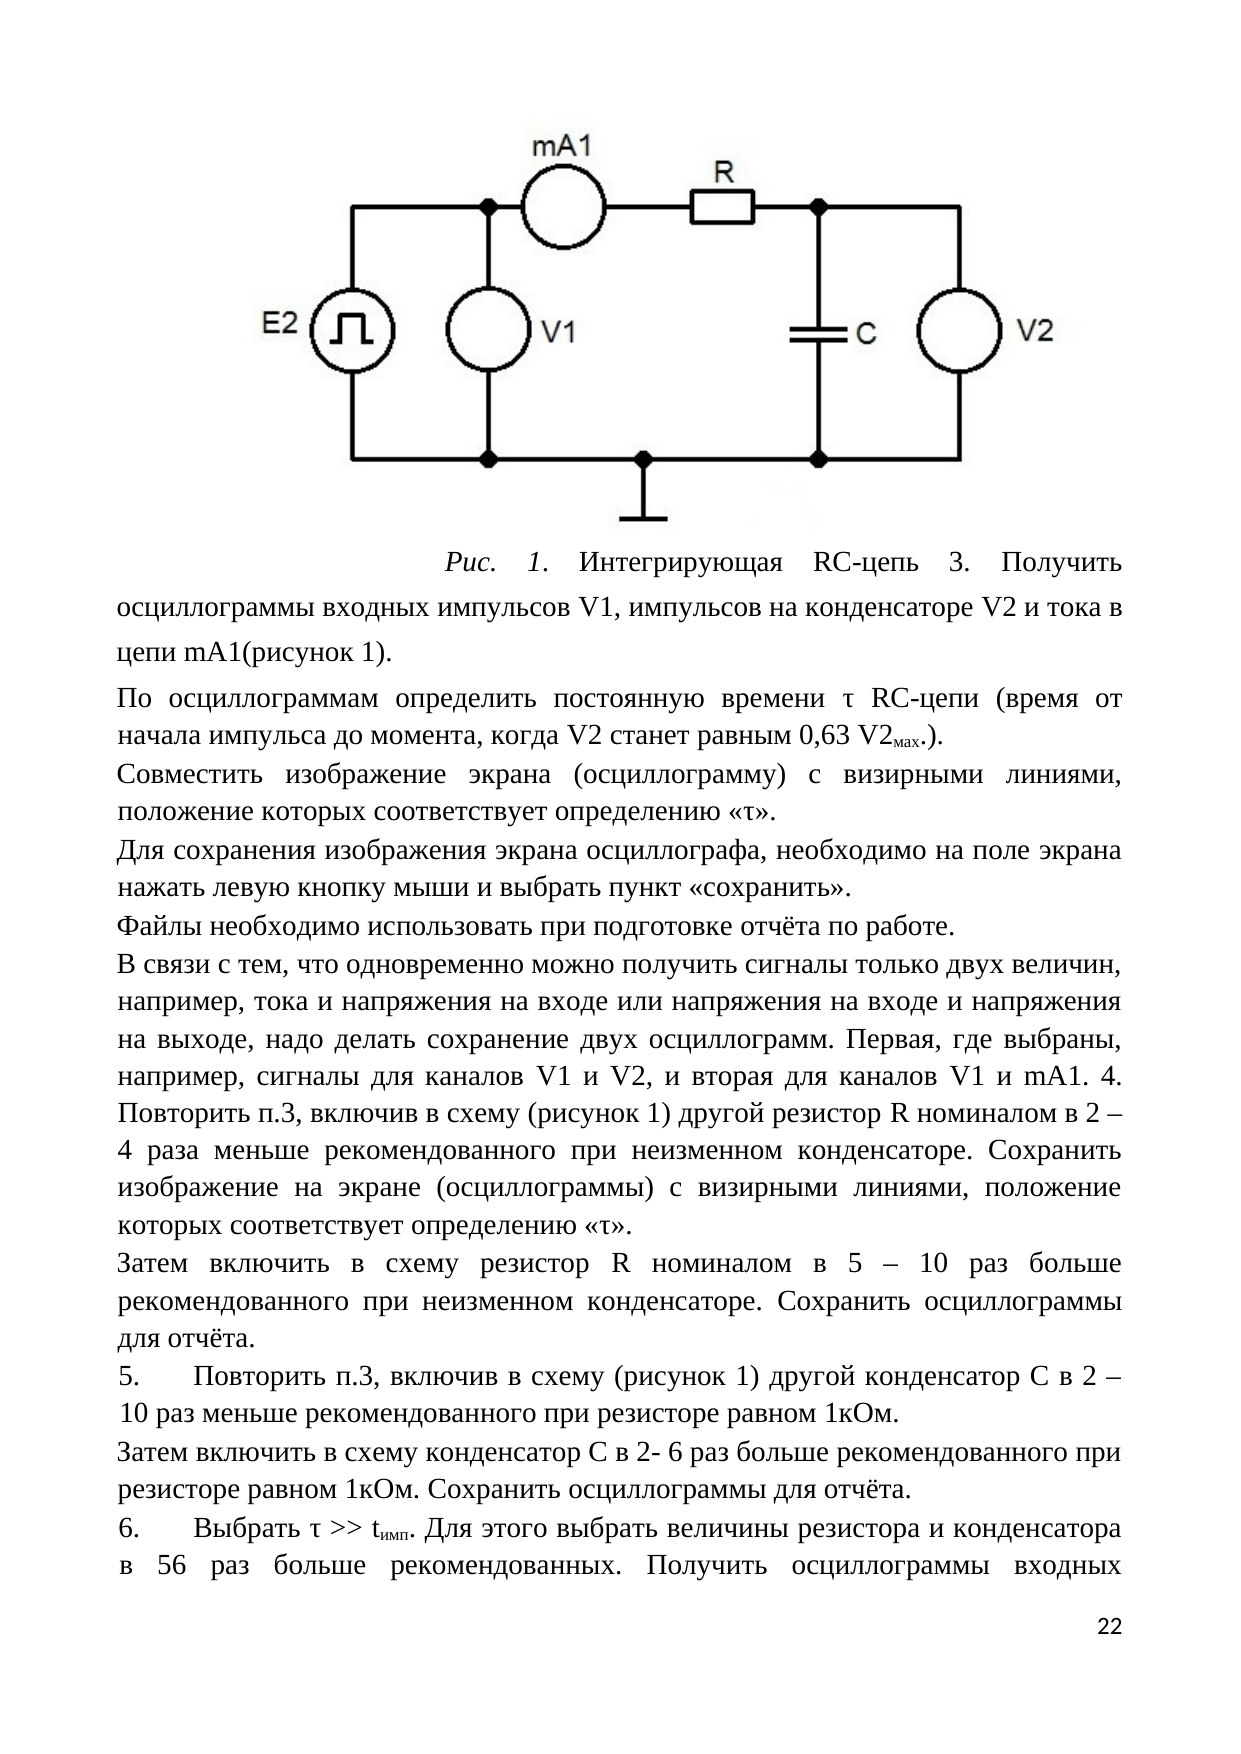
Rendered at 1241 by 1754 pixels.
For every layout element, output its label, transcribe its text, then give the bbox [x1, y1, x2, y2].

text В связи с тем, что одновременно можно получить сигналы только двух величин, например, тока и напряжения на входе или напряжения на входе и напряжения на выходе, надо делать сохранение двух осциллограмм. Первая, где выбраны, например, сигналы для каналов V1 и V2, и вторая для каналов V1 и mA1. 4. Повторить п.3, включив в схему (рисунок 1) другой резистор R номиналом в 2 – 4 раза меньше рекомендованного при неизменном конденсаторе. Сохранить изображение на экране (осциллограммы) с визирными линиями, положение которых соответствует определению «τ». [116, 946, 1123, 1240]
text Затем включить в схему резистор R номиналом в 5 – 10 раз больше рекомендованного при неизменном конденсаторе. Сохранить осциллограммы для отчёта. [116, 1245, 1123, 1353]
text Совместить изображение экрана (осциллограмму) с визирными линиями, положение которых соответствует определению «τ». [116, 756, 1123, 827]
list Повторить п.3, включив в схему (рисунок 1) другой конденсатор С в 2 – 10 раз меньше рекомендованного при резисторе равном 1кОм. [118, 1358, 1123, 1429]
text По осциллограммам определить постоянную времени τ RC-цепи (время от начала импульса до момента, когда V2 станет равным 0,63 V2мах.). [116, 680, 1123, 751]
text Затем включить в схему конденсатор С в 2- 6 раз больше рекомендованного при резисторе равном 1кОм. Сохранить осциллограммы для отчёта. [116, 1434, 1123, 1505]
text Файлы необходимо использовать при подготовке отчёта по работе. [116, 908, 1123, 941]
text Для сохранения изображения экрана осциллографа, необходимо на поле экрана нажать левую кнопку мыши и выбрать пункт «сохранить». [116, 832, 1123, 903]
text Рис. 1. Интегрирующая RC-цепь 3. Получить осциллограммы входных импульсов V1, импульсов на конденсаторе V2 и тока в цепи mA1(рисунок 1). [116, 544, 1123, 667]
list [118, 1510, 1123, 1581]
picture [208, 118, 1106, 542]
